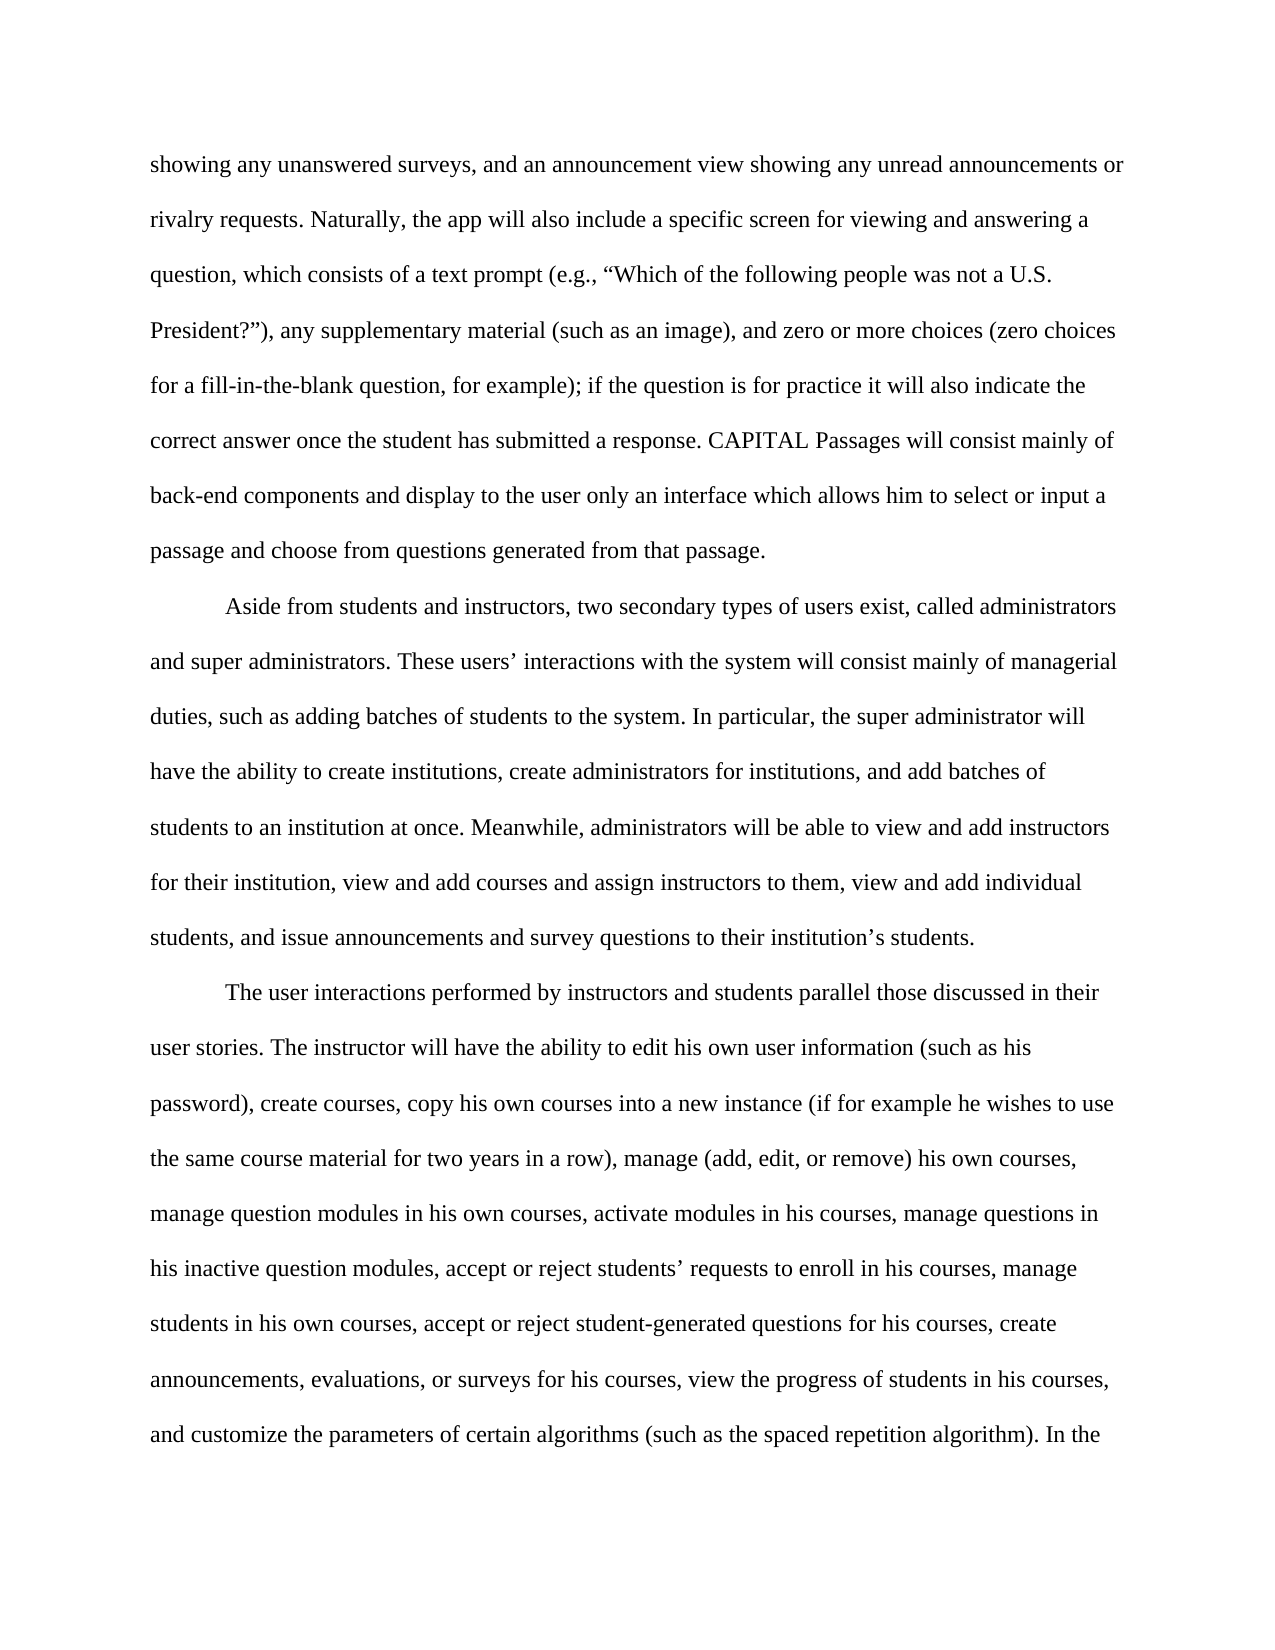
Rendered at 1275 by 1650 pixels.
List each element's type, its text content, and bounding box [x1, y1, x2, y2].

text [150, 150, 1125, 564]
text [150, 978, 1125, 1447]
text Aside from students and instructors, two secondary types of users exist, called administrators and super administrators. These users’ interactions with the system will consist mainly of managerial duties, such as adding batches of students to the system. In particular, the super administrator will have the ability to create institutions, create administrators for institutions, and add batches of students to an institution at once. Meanwhile, administrators will be able to view and add instructors for their institution, view and add courses and assign instructors to them, view and add individual students, and issue announcements and survey questions to their institution’s students. [150, 592, 1125, 951]
